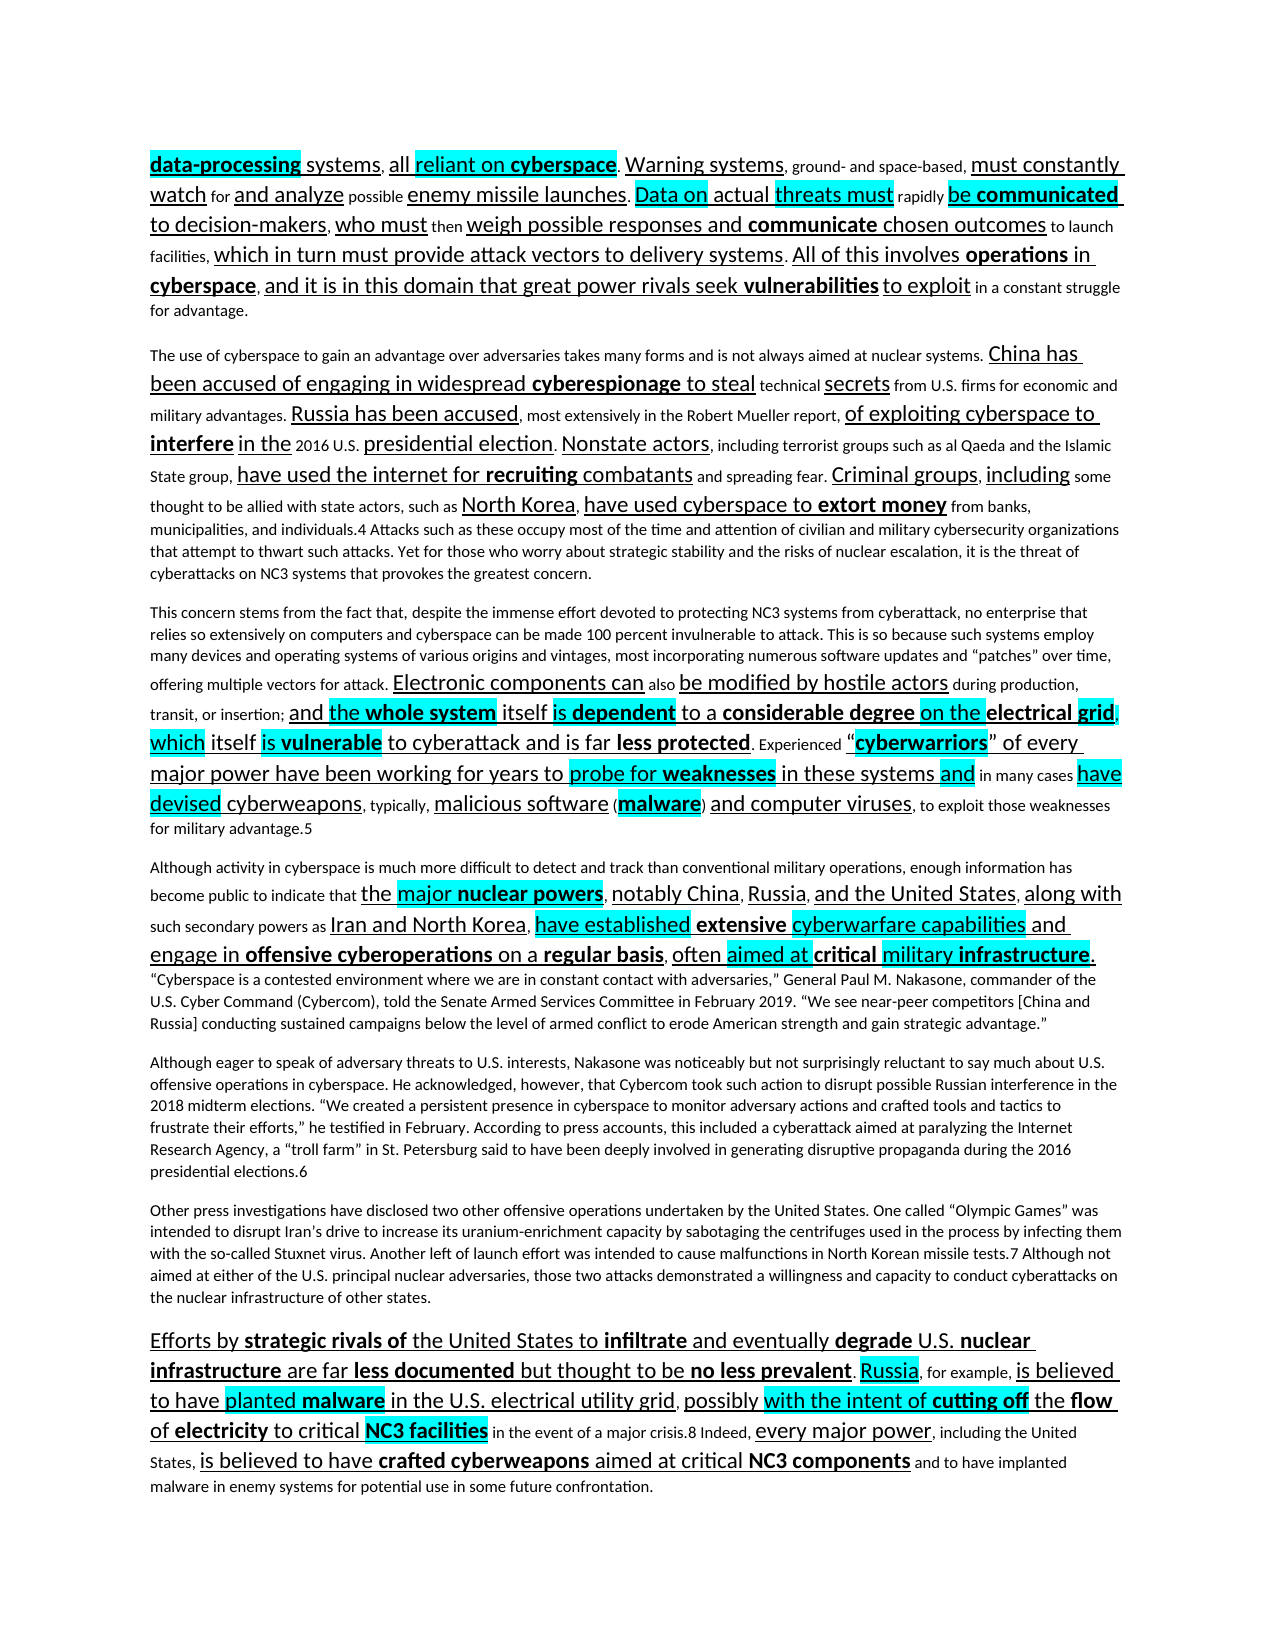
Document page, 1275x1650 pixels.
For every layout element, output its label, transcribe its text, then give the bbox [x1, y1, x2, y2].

text Other press investigations have disclosed two other offensive operations undertaken by the United States. One called “Olympic Games” was intended to disrupt Iran’s drive to increase its uranium-enrichment capacity by sabotaging the centrifuges used in the process by infecting them with the so-called Stuxnet virus. Another left of launch effort was intended to cause malfunctions in North Korean missile tests.7 Although not aimed at either of the U.S. principal nuclear adversaries, those two attacks demonstrated a willingness and capacity to conduct cyberattacks on the nuclear infrastructure of other states. [150, 1200, 1125, 1308]
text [150, 150, 1125, 321]
text Although eager to speak of adversary threats to U.S. interests, Nakasone was noticeably but not surprisingly reluctant to say much about U.S. offensive operations in cyberspace. He acknowledged, however, that Cybercom took such action to disrupt possible Russian interference in the 2018 midterm elections. “We created a persistent presence in cyberspace to monitor adversary actions and crafted tools and tactics to frustrate their efforts,” he testified in February. According to press accounts, this included a cyberattack aimed at paralyzing the Internet Research Agency, a “troll farm” in St. Petersburg said to have been deeply involved in generating disruptive propaganda during the 2016 presidential elections.6 [150, 1052, 1125, 1182]
text Efforts by strategic rivals of the United States to infiltrate and eventually degrade U.S. nuclear infrastructure are far less documented but thought to be no less prevalent. Russia, for example, is believed to have planted malware in the U.S. electrical utility grid, possibly with the intent of cutting off the flow of electricity to critical NC3 facilities in the event of a major crisis.8 Indeed, every major power, including the United States, is believed to have crafted cyberweapons aimed at critical NC3 components and to have implanted malware in enemy systems for potential use in some future confrontation. [150, 1326, 1125, 1497]
text Although activity in cyberspace is much more difficult to detect and track than conventional military operations, enough information has become public to indicate that the major nuclear powers, notably China, Russia, and the United States, along with such secondary powers as Iran and North Korea, have established extensive cyberwarfare capabilities and engage in offensive cyberoperations on a regular basis, often aimed at critical military infrastructure. “Cyberspace is a contested environment where we are in constant contact with adversaries,” General Paul M. Nakasone, commander of the U.S. Cyber Command (Cybercom), told the Senate Armed Services Committee in February 2019. “We see near-peer competitors [China and Russia] conducting sustained campaigns below the level of armed conflict to erode American strength and gain strategic advantage.” [150, 857, 1125, 1034]
text The use of cyberspace to gain an advantage over adversaries takes many forms and is not always aimed at nuclear systems. China has been accused of engaging in widespread cyberespionage to steal technical secrets from U.S. firms for economic and military advantages. Russia has been accused, most extensively in the Robert Mueller report, of exploiting cyberspace to interfere in the 2016 U.S. presidential election. Nonstate actors, including terrorist groups such as al Qaeda and the Islamic State group, have used the internet for recruiting combatants and spreading fear. Criminal groups, including some thought to be allied with state actors, such as North Korea, have used cyberspace to extort money from banks, municipalities, and individuals.4 Attacks such as these occupy most of the time and attention of civilian and military cybersecurity organizations that attempt to thwart such attacks. Yet for those who worry about strategic stability and the risks of nuclear escalation, it is the threat of cyberattacks on NC3 systems that provokes the greatest concern. [150, 339, 1125, 584]
text This concern stems from the fact that, despite the immense effort devoted to protecting NC3 systems from cyberattack, no enterprise that relies so extensively on computers and cyberspace can be made 100 percent invulnerable to attack. This is so because such systems employ many devices and operating systems of various origins and vintages, most incorporating numerous software updates and “patches” over time, offering multiple vectors for attack. Electronic components can also be modified by hostile actors during production, transit, or insertion; and the whole system itself is dependent to a considerable degree on the electrical grid, which itself is vulnerable to cyberattack and is far less protected. Experienced “cyberwarriors” of every major power have been working for years to probe for weaknesses in these systems and in many cases have devised cyberweapons, typically, malicious software (malware) and computer viruses, to exploit those weaknesses for military advantage.5 [150, 602, 1125, 839]
